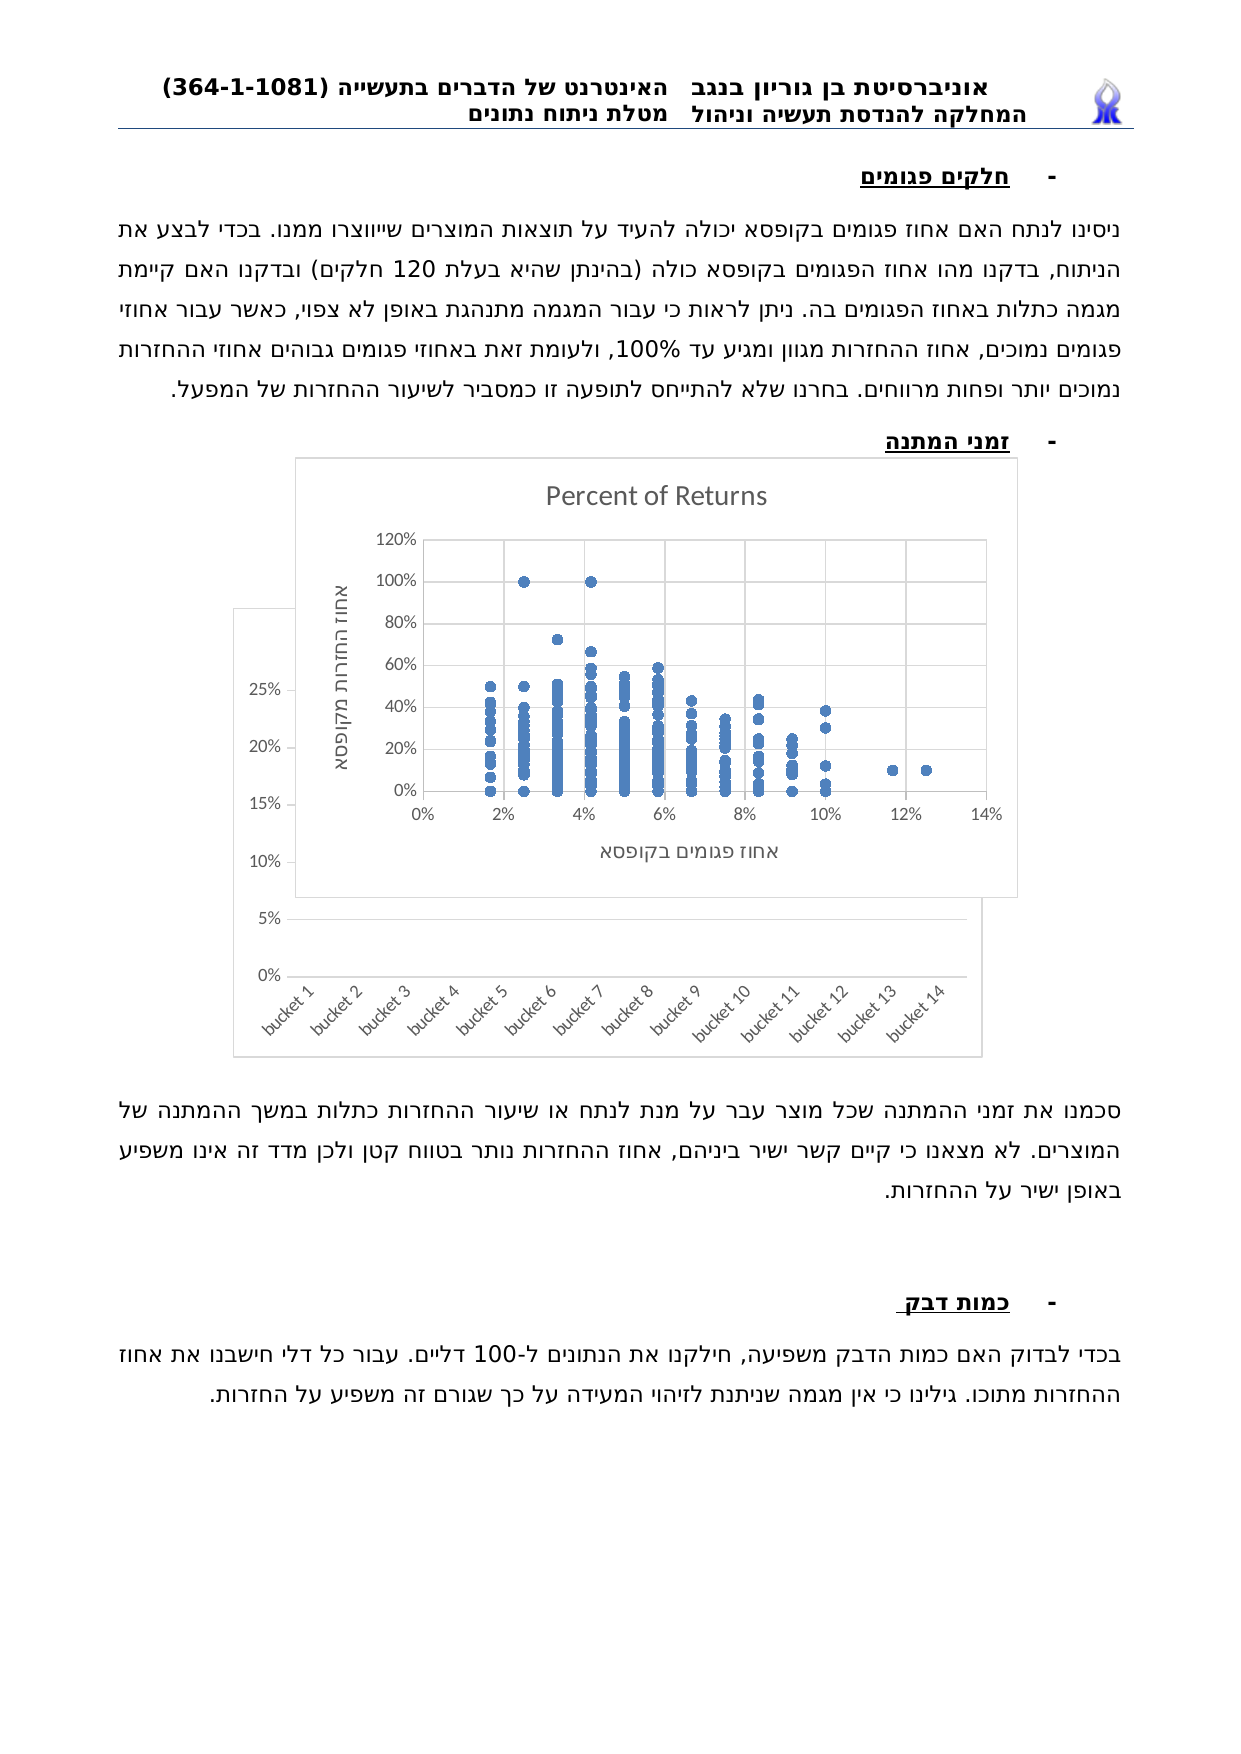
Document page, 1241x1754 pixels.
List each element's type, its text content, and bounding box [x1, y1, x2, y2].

list כמות דבק [118, 1289, 1047, 1315]
list חלקים פגומים [118, 163, 1047, 190]
list זמני המתנה [118, 428, 1047, 455]
text סכמנו את זמני ההמתנה שכל מוצר עבר על מנת לנתח או שיעור ההחזרות כתלות במשך ההמתנה של המוצרים. לא מצאנו כי קיים קשר ישיר ביניהם, אחוז ההחזרות נותר בטווח קטן ולכן מדד זה אינו משפיע באופן ישיר על ההחזרות. [118, 481, 1122, 1203]
text בכדי לבדוק האם כמות הדבק משפיעה, חילקנו את הנתונים ל-100 דליים. עבור כל דלי חישבנו את אחוז ההחזרות מתוכו. גילינו כי אין מגמה שניתנת לזיהוי המעידה על כך שגורם זה משפיע על החזרות. [118, 1341, 1122, 1408]
text ניסינו לנתח האם אחוז פגומים בקופסא יכולה להעיד על תוצאות המוצרים שייווצרו ממנו. בכדי לבצע את הניתוח, בדקנו מהו אחוז הפגומים בקופסא כולה (בהינתן שהיא בעלת 120 חלקים) ובדקנו האם קיימת מגמה כתלות באחוז הפגומים בה. ניתן לראות כי עבור המגמה מתנהגת באופן לא צפוי, כאשר עבור אחוזי פגומים נמוכים, אחוז ההחזרות מגוון ומגיע עד 100%, ולעומת זאת באחוזי פגומים גבוהים אחוזי ההחזרות נמוכים יותר ופחות מרווחים. בחרנו שלא להתייחס לתופעה זו כמסביר לשיעור ההחזרות של המפעל. [118, 216, 1122, 402]
picture [1090, 77, 1124, 125]
